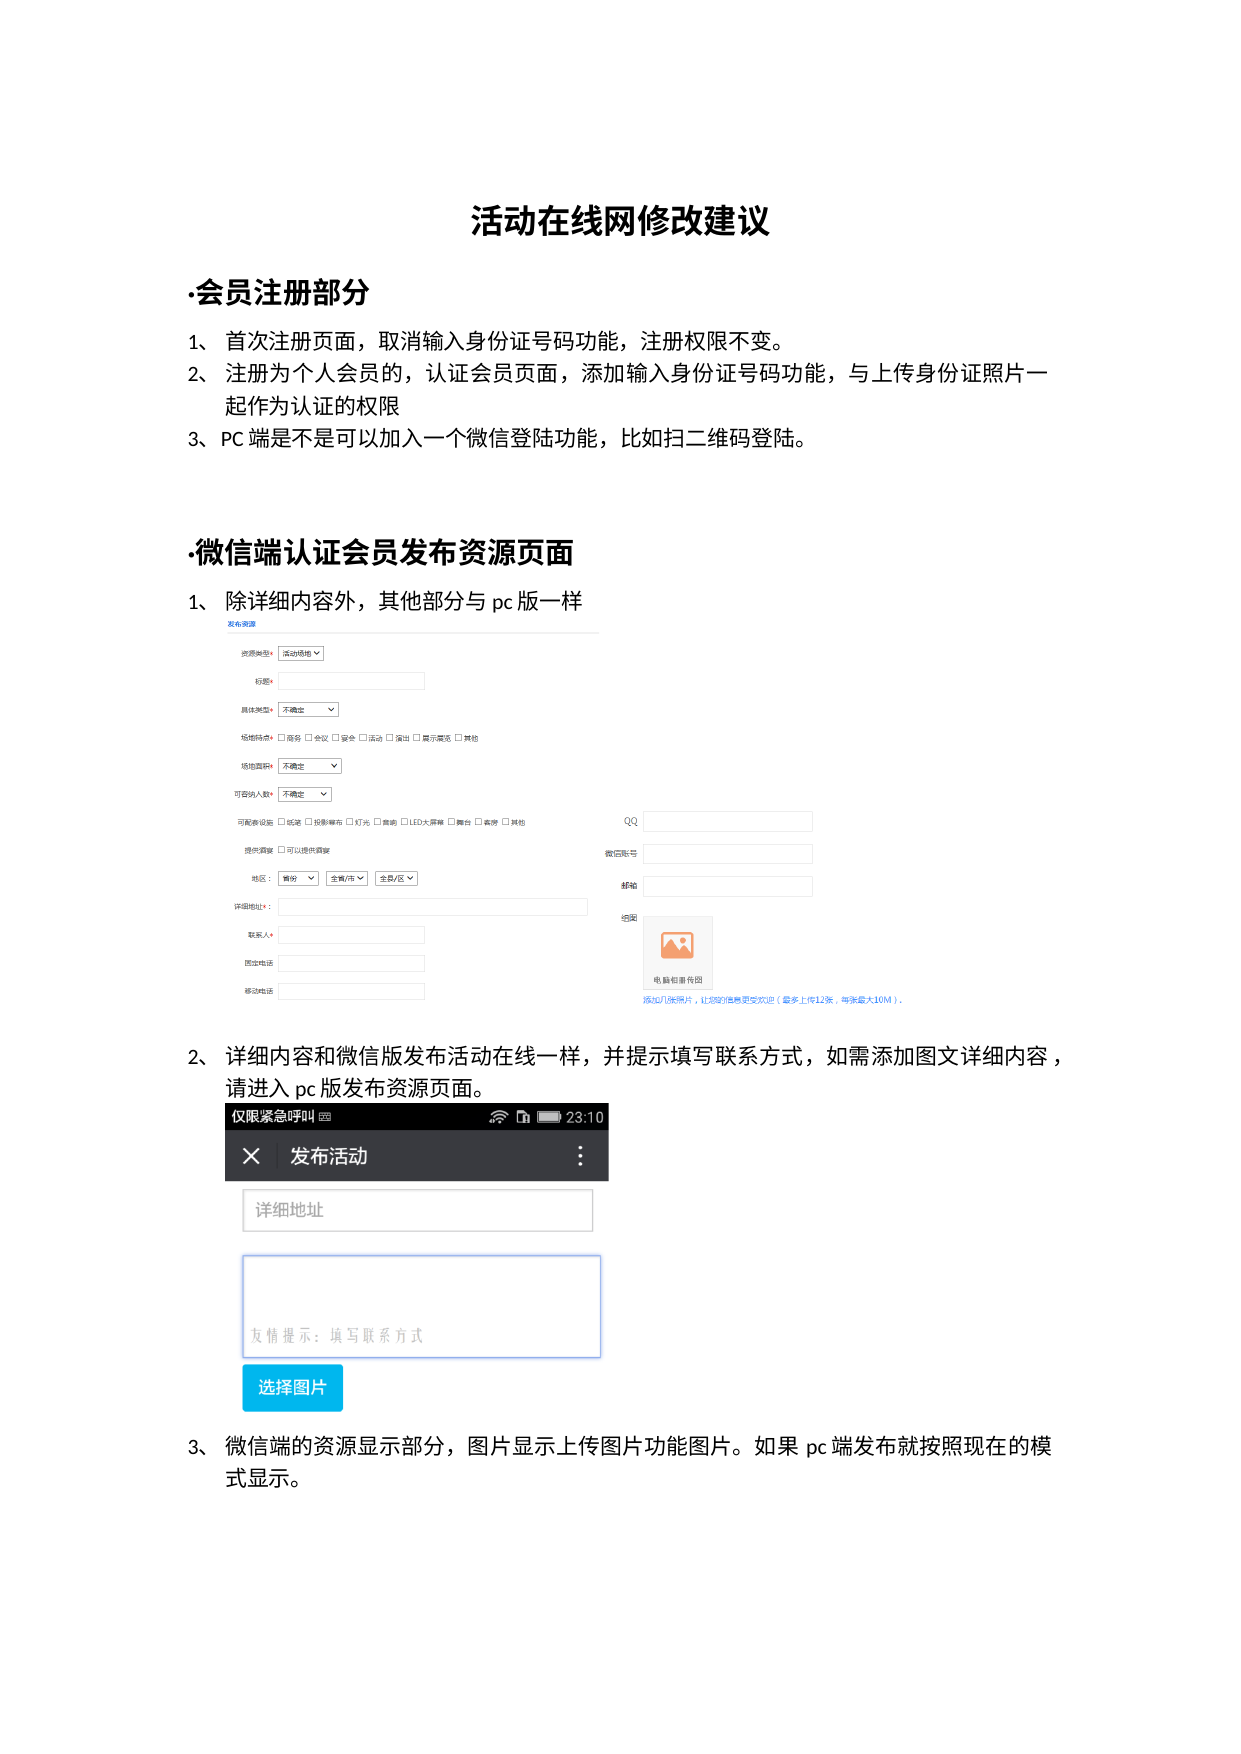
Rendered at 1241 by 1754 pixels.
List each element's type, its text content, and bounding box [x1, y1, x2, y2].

list 详细内容和微信版发布活动在线一样，并提示填写联系方式，如需添加图文详细内容，请进入pc版发布资源页面。 [187, 1038, 1053, 1103]
list 注册为个人会员的，认证会员页面，添加输入身份证号码功能，与上传身份证照片一起作为认证的权限 [187, 356, 1053, 421]
picture [225, 1103, 609, 1425]
text 3、PC端是不是可以加入一个微信登陆功能，比如扫二维码登陆。 [187, 421, 1053, 453]
list 首次注册页面，取消输入身份证号码功能，注册权限不变。 [187, 323, 1053, 356]
title 活动在线网修改建议 [187, 187, 1053, 252]
text ·微信端认证会员发布资源页面 [187, 518, 1053, 583]
picture [225, 615, 987, 1009]
text ·会员注册部分 [187, 258, 1053, 323]
list 微信端的资源显示部分，图片显示上传图片功能图片。如果pc端发布就按照现在的模式显示。 [187, 1428, 1053, 1493]
list 除详细内容外，其他部分与pc版一样 [187, 583, 1053, 616]
